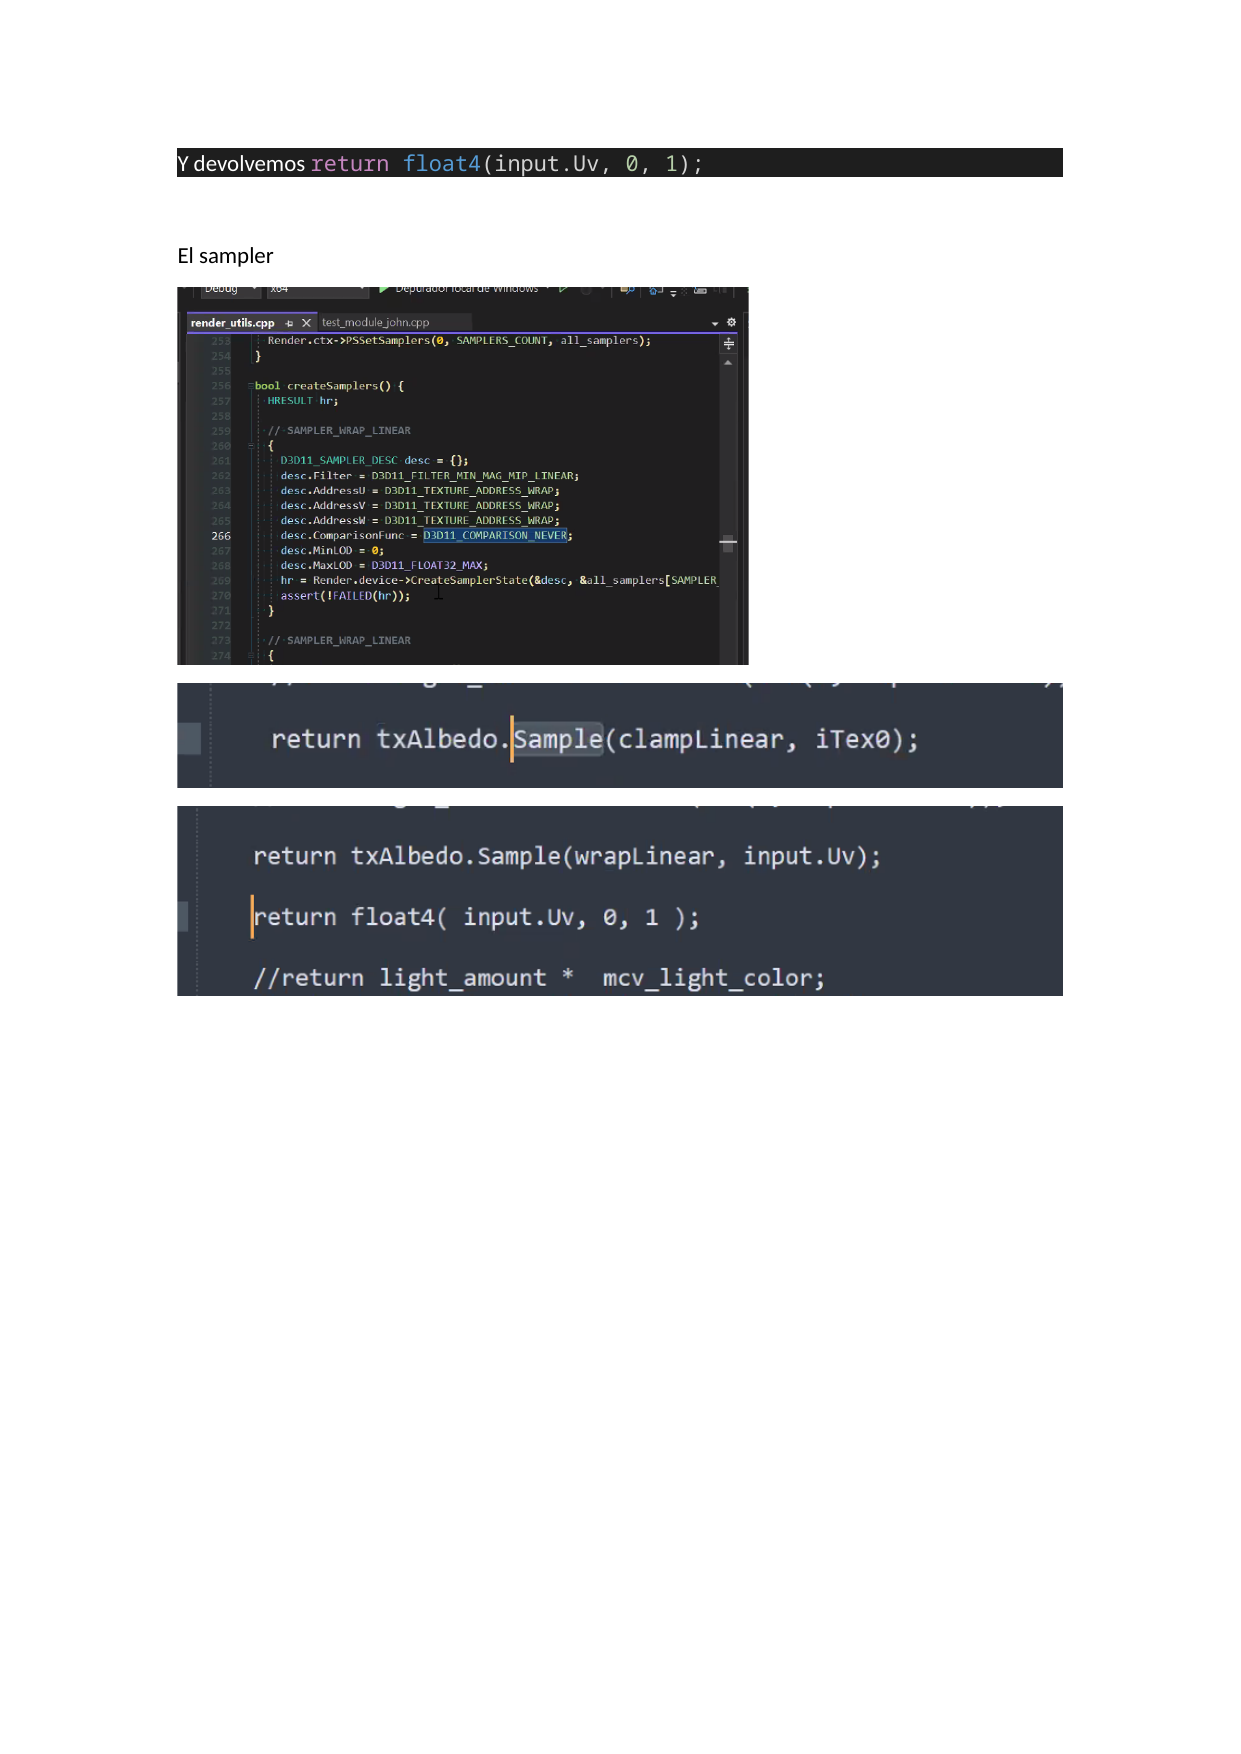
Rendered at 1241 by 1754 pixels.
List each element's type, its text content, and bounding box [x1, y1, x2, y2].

picture [177, 683, 1063, 788]
text Y devolvemos return float4(input.Uv, 0, 1); [177, 148, 1063, 177]
picture [177, 806, 1063, 996]
picture [177, 287, 749, 665]
text El sampler [177, 241, 1063, 269]
